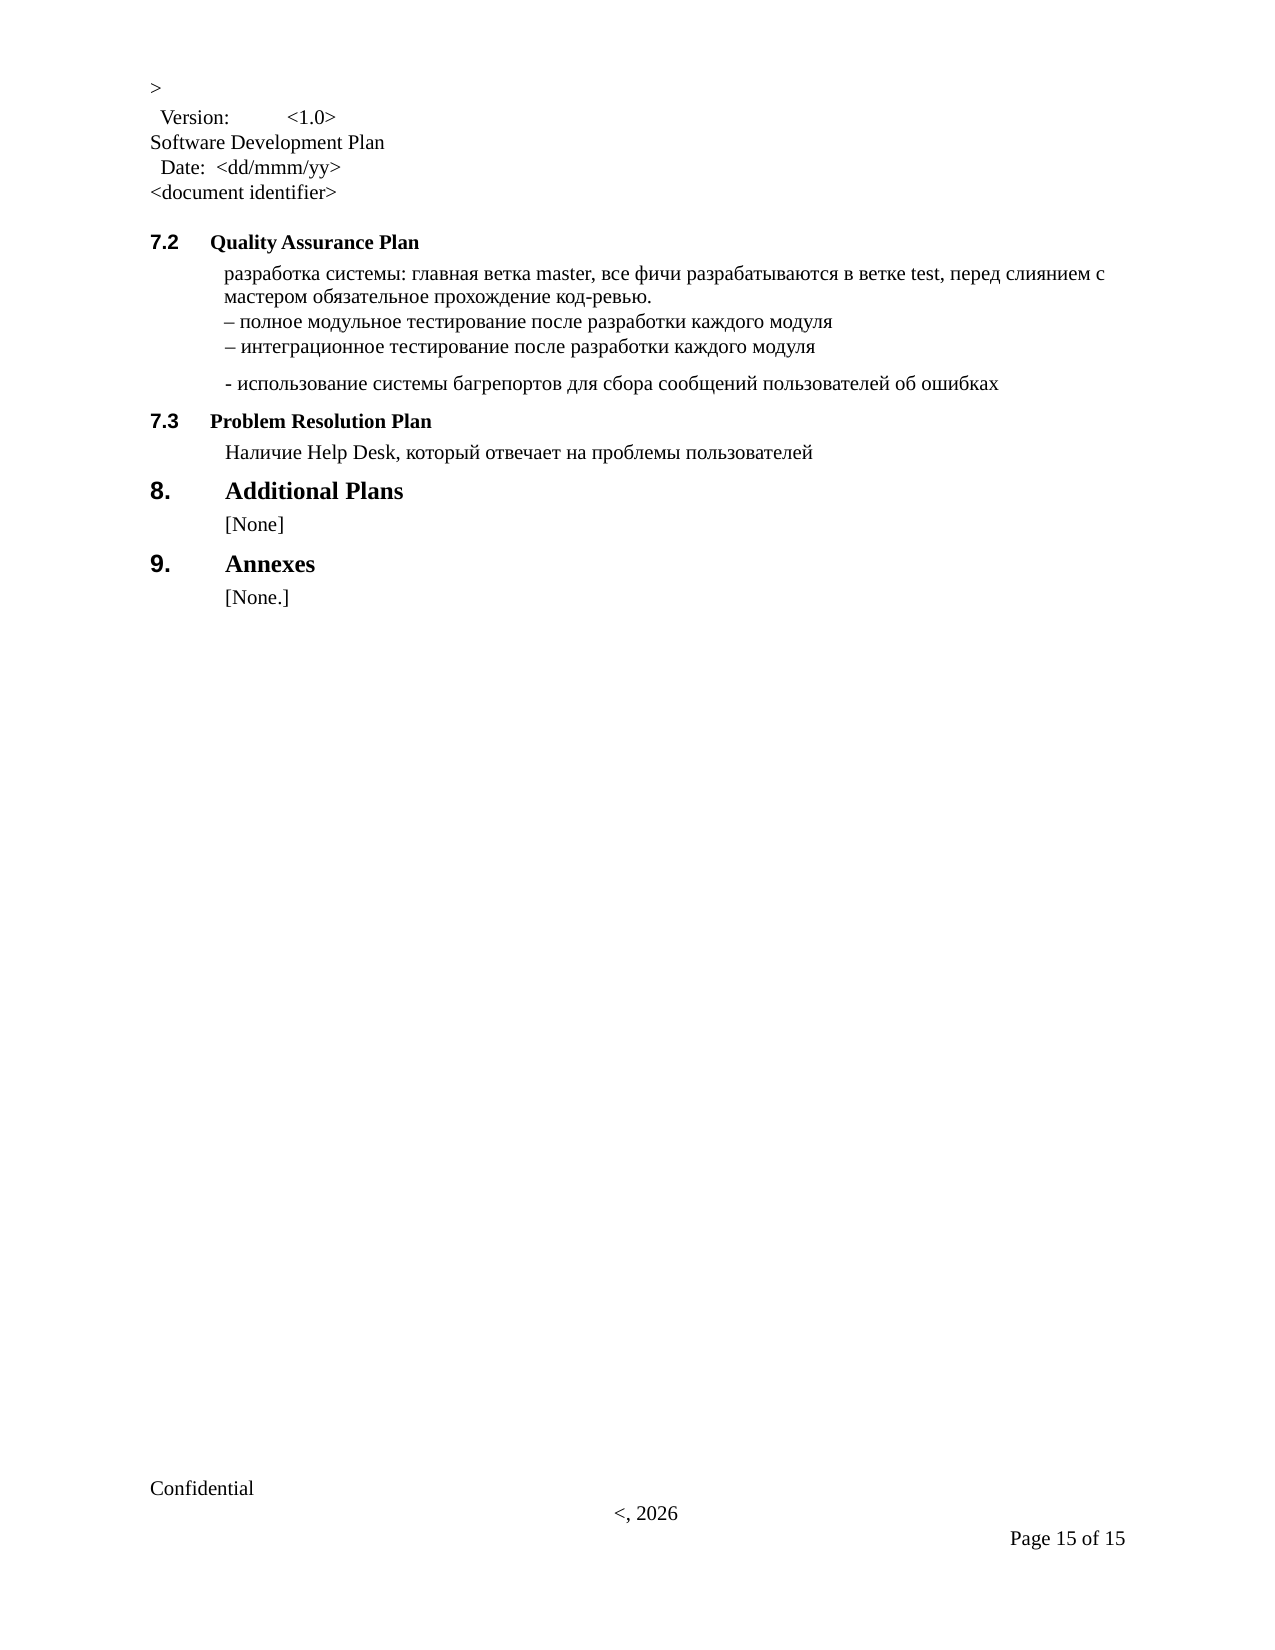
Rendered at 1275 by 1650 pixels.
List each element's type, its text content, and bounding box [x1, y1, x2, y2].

text разработка системы: главная ветка master, все фичи разрабатываются в ветке test, перед слиянием с мастером обязательное прохождение код-ревью. [224, 260, 1125, 308]
subtitle Quality Assurance Plan [150, 229, 1125, 254]
text – интеграционное тестирование после разработки каждого модуля [225, 333, 1125, 358]
text [None.] [225, 584, 1125, 609]
text – полное модульное тестирование после разработки каждого модуля [224, 308, 1125, 333]
text Наличие Help Desk, который отвечает на проблемы пользователей [225, 439, 1125, 464]
text - использование системы багрепортов для сбора сообщений пользователей об ошибках [225, 370, 1125, 395]
subtitle Problem Resolution Plan [150, 408, 1125, 433]
subtitle Annexes [150, 549, 1125, 578]
subtitle Additional Plans [150, 476, 1125, 505]
text [None] [225, 511, 1125, 536]
